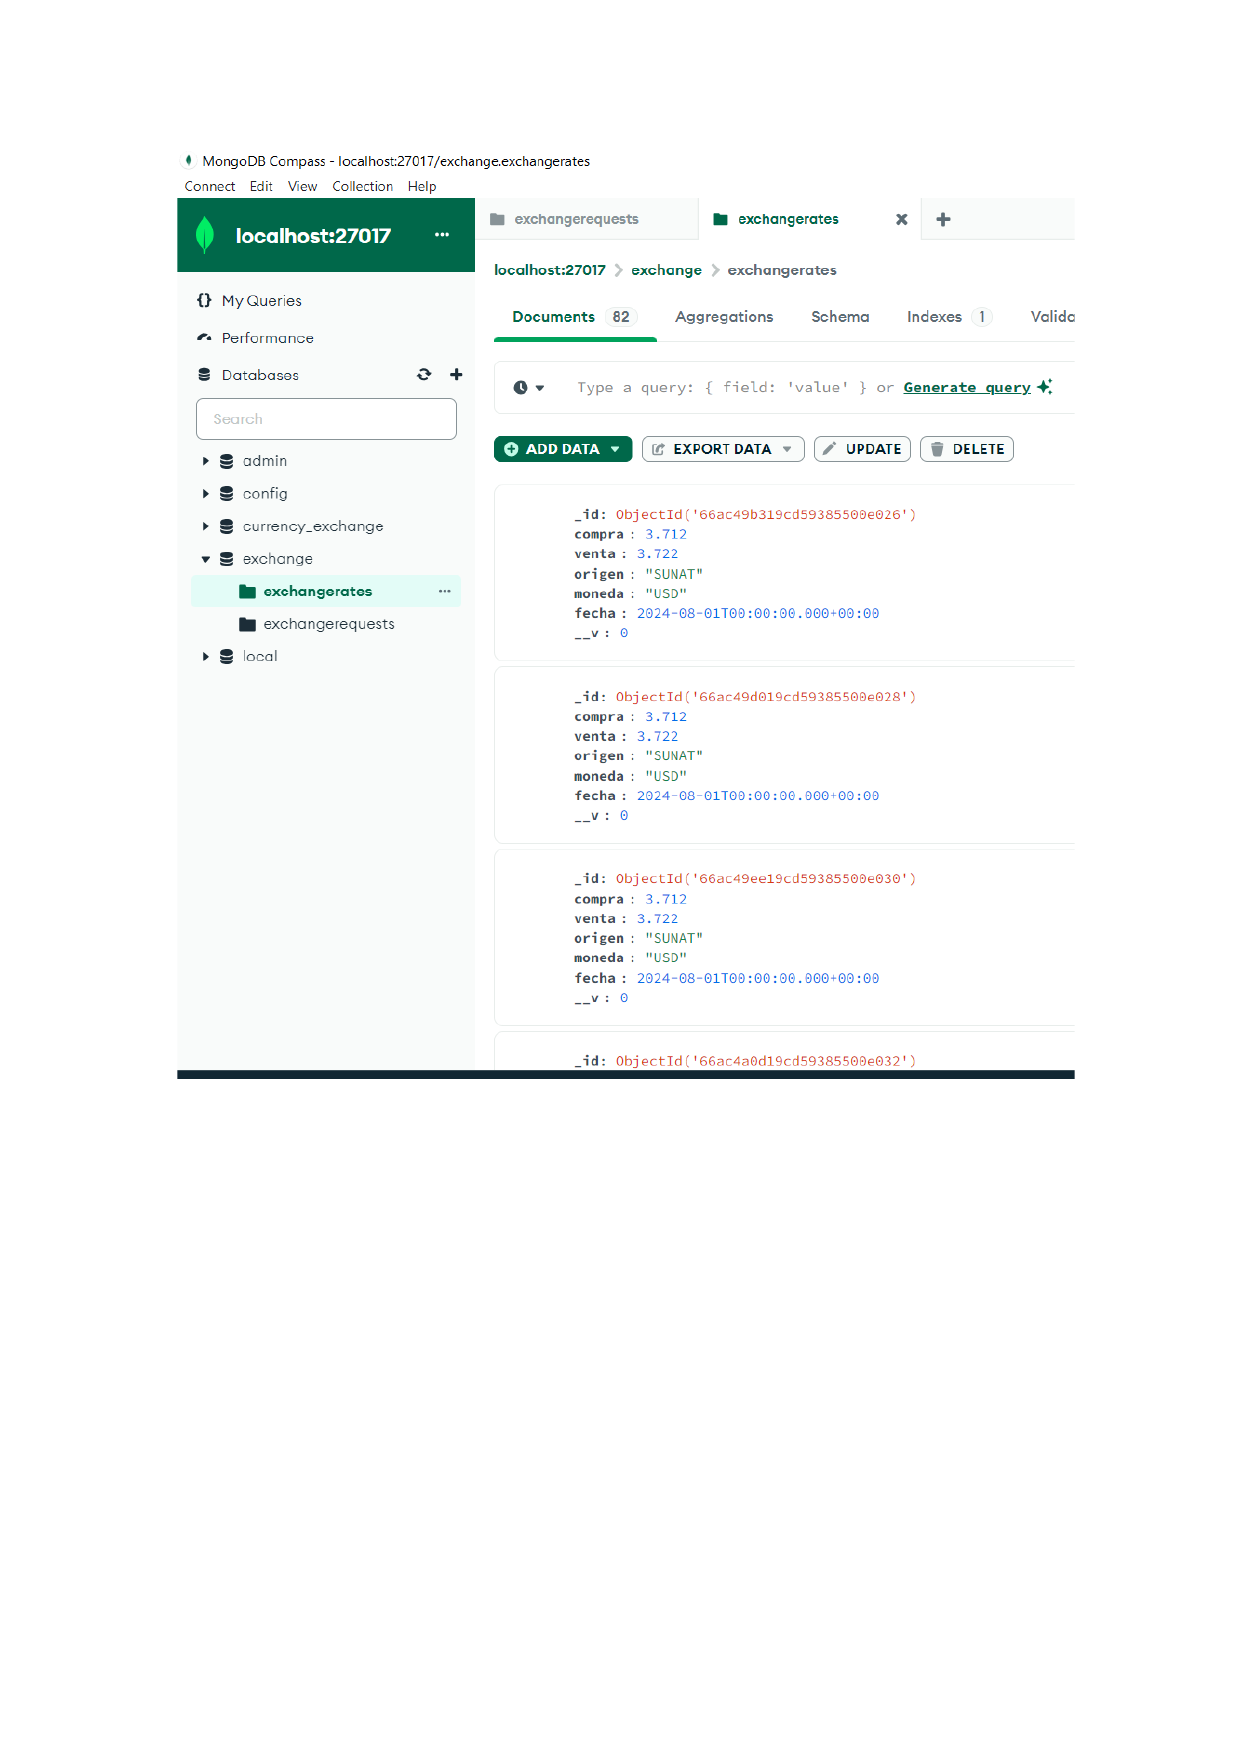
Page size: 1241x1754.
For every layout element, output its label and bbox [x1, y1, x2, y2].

picture [177, 147, 1075, 1079]
